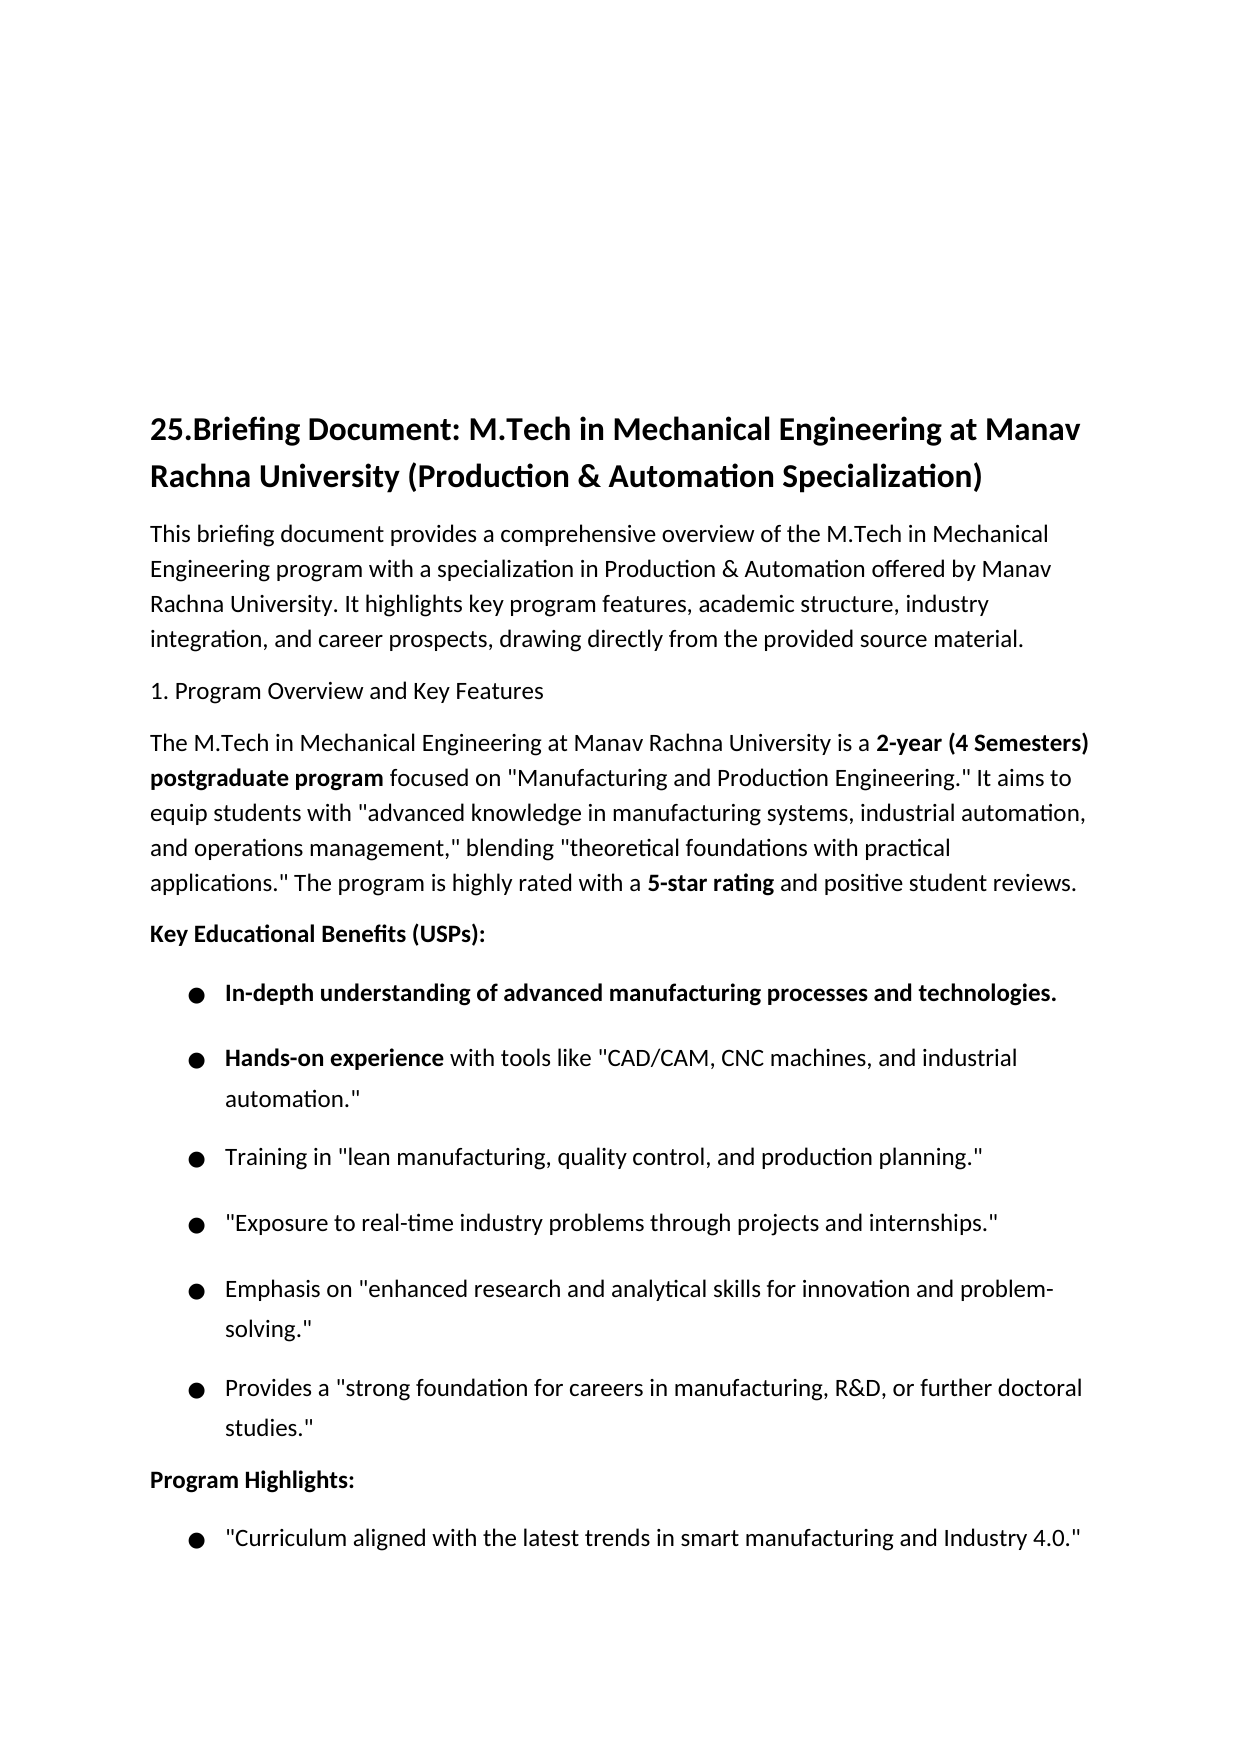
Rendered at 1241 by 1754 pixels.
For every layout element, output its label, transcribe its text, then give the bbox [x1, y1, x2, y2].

text Program Highlights: [150, 1464, 1090, 1494]
text 25.Briefing Document: M.Tech in Mechanical Engineering at Manav Rachna University (Production & Automation Specialization) [150, 408, 1090, 496]
list Hands-on experience with tools like "CAD/CAM, CNC machines, and industrial automation." [187, 1036, 1090, 1114]
list Training in "lean manufacturing, quality control, and production planning." [187, 1135, 1090, 1177]
text The M.Tech in Mechanical Engineering at Manav Rachna University is a 2-year (4 Semesters) postgraduate program focused on "Manufacturing and Production Engineering." It aims to equip students with "advanced knowledge in manufacturing systems, industrial automation, and operations management," blending "theoretical foundations with practical applications." The program is highly rated with a 5-star rating and positive student reviews. [150, 727, 1090, 897]
list "Curriculum aligned with the latest trends in smart manufacturing and Industry 4.0." [187, 1516, 1090, 1558]
text 1. Program Overview and Key Features [150, 675, 1090, 706]
list Emphasis on "enhanced research and analytical skills for innovation and problem-solving." [187, 1266, 1090, 1344]
list "Exposure to real-time industry problems through projects and internships." [187, 1201, 1090, 1243]
text Key Educational Benefits (USPs): [150, 918, 1090, 949]
list In-depth understanding of advanced manufacturing processes and technologies. [187, 970, 1090, 1013]
text This briefing document provides a comprehensive overview of the M.Tech in Mechanical Engineering program with a specialization in Production & Automation offered by Manav Rachna University. It highlights key program features, academic structure, industry integration, and career prospects, drawing directly from the provided source material. [150, 518, 1090, 654]
list Provides a "strong foundation for careers in manufacturing, R&D, or further doctoral studies." [187, 1365, 1090, 1443]
